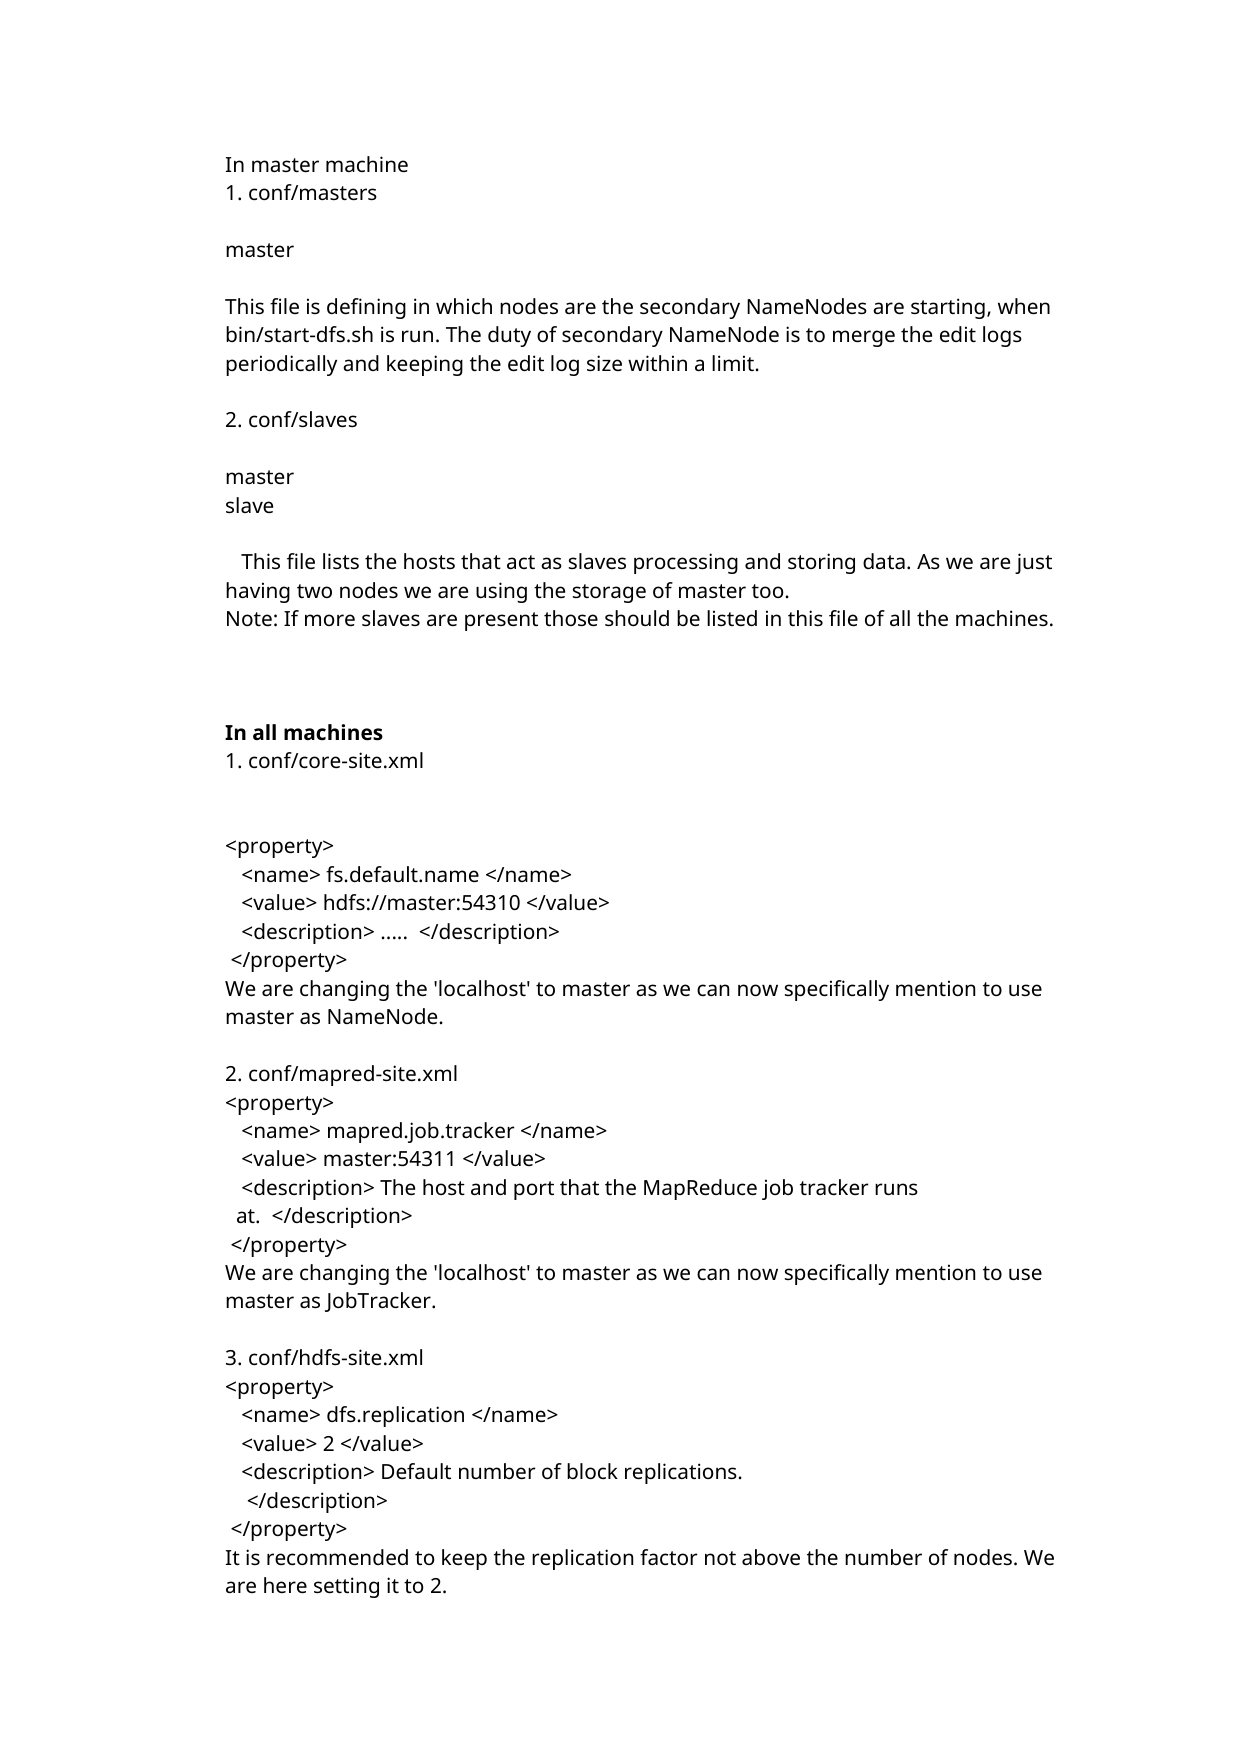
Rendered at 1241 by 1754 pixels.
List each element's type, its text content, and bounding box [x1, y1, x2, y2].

list This file lists the hosts that act as slaves processing and storing data. As we are just having two nodes we are using the storage of master too. [225, 547, 1090, 604]
list 2. conf/slaves [225, 406, 1090, 434]
list <name> dfs.replication </name> [225, 1400, 1090, 1429]
list In all machines [225, 718, 1090, 746]
list <name> fs.default.name </name> [225, 860, 1090, 888]
list <property> [225, 832, 1090, 860]
list 2. conf/mapred-site.xml [225, 1059, 1090, 1088]
list <description> ..... </description> [225, 917, 1090, 945]
list In master machine [225, 150, 1090, 178]
list <description> The host and port that the MapReduce job tracker runs [225, 1173, 1090, 1201]
list <description> Default number of block replications. [225, 1457, 1090, 1486]
list master [225, 462, 1090, 491]
list master [225, 235, 1090, 263]
list <property> [225, 1372, 1090, 1400]
list </property> [225, 1514, 1090, 1543]
list Note: If more slaves are present those should be listed in this file of all the machines. [225, 604, 1090, 633]
list We are changing the 'localhost' to master as we can now specifically mention to use master as NameNode. [225, 974, 1090, 1031]
list 3. conf/hdfs-site.xml [225, 1343, 1090, 1372]
list 1. conf/core-site.xml [225, 746, 1090, 775]
list at. </description> [225, 1201, 1090, 1230]
list It is recommended to keep the replication factor not above the number of nodes. We are here setting it to 2. [225, 1543, 1090, 1599]
list <value> hdfs://master:54310 </value> [225, 888, 1090, 917]
list </property> [225, 945, 1090, 974]
list <name> mapred.job.tracker </name> [225, 1116, 1090, 1144]
list We are changing the 'localhost' to master as we can now specifically mention to use master as JobTracker. [225, 1258, 1090, 1315]
list <value> 2 </value> [225, 1429, 1090, 1457]
list This file is defining in which nodes are the secondary NameNodes are starting, when bin/start-dfs.sh is run. The duty of secondary NameNode is to merge the edit logs periodically and keeping the edit log size within a limit. [225, 292, 1090, 377]
list </description> [225, 1486, 1090, 1514]
list <value> master:54311 </value> [225, 1144, 1090, 1173]
list <property> [225, 1088, 1090, 1116]
list 1. conf/masters [225, 178, 1090, 207]
list slave [225, 491, 1090, 519]
list </property> [225, 1230, 1090, 1258]
